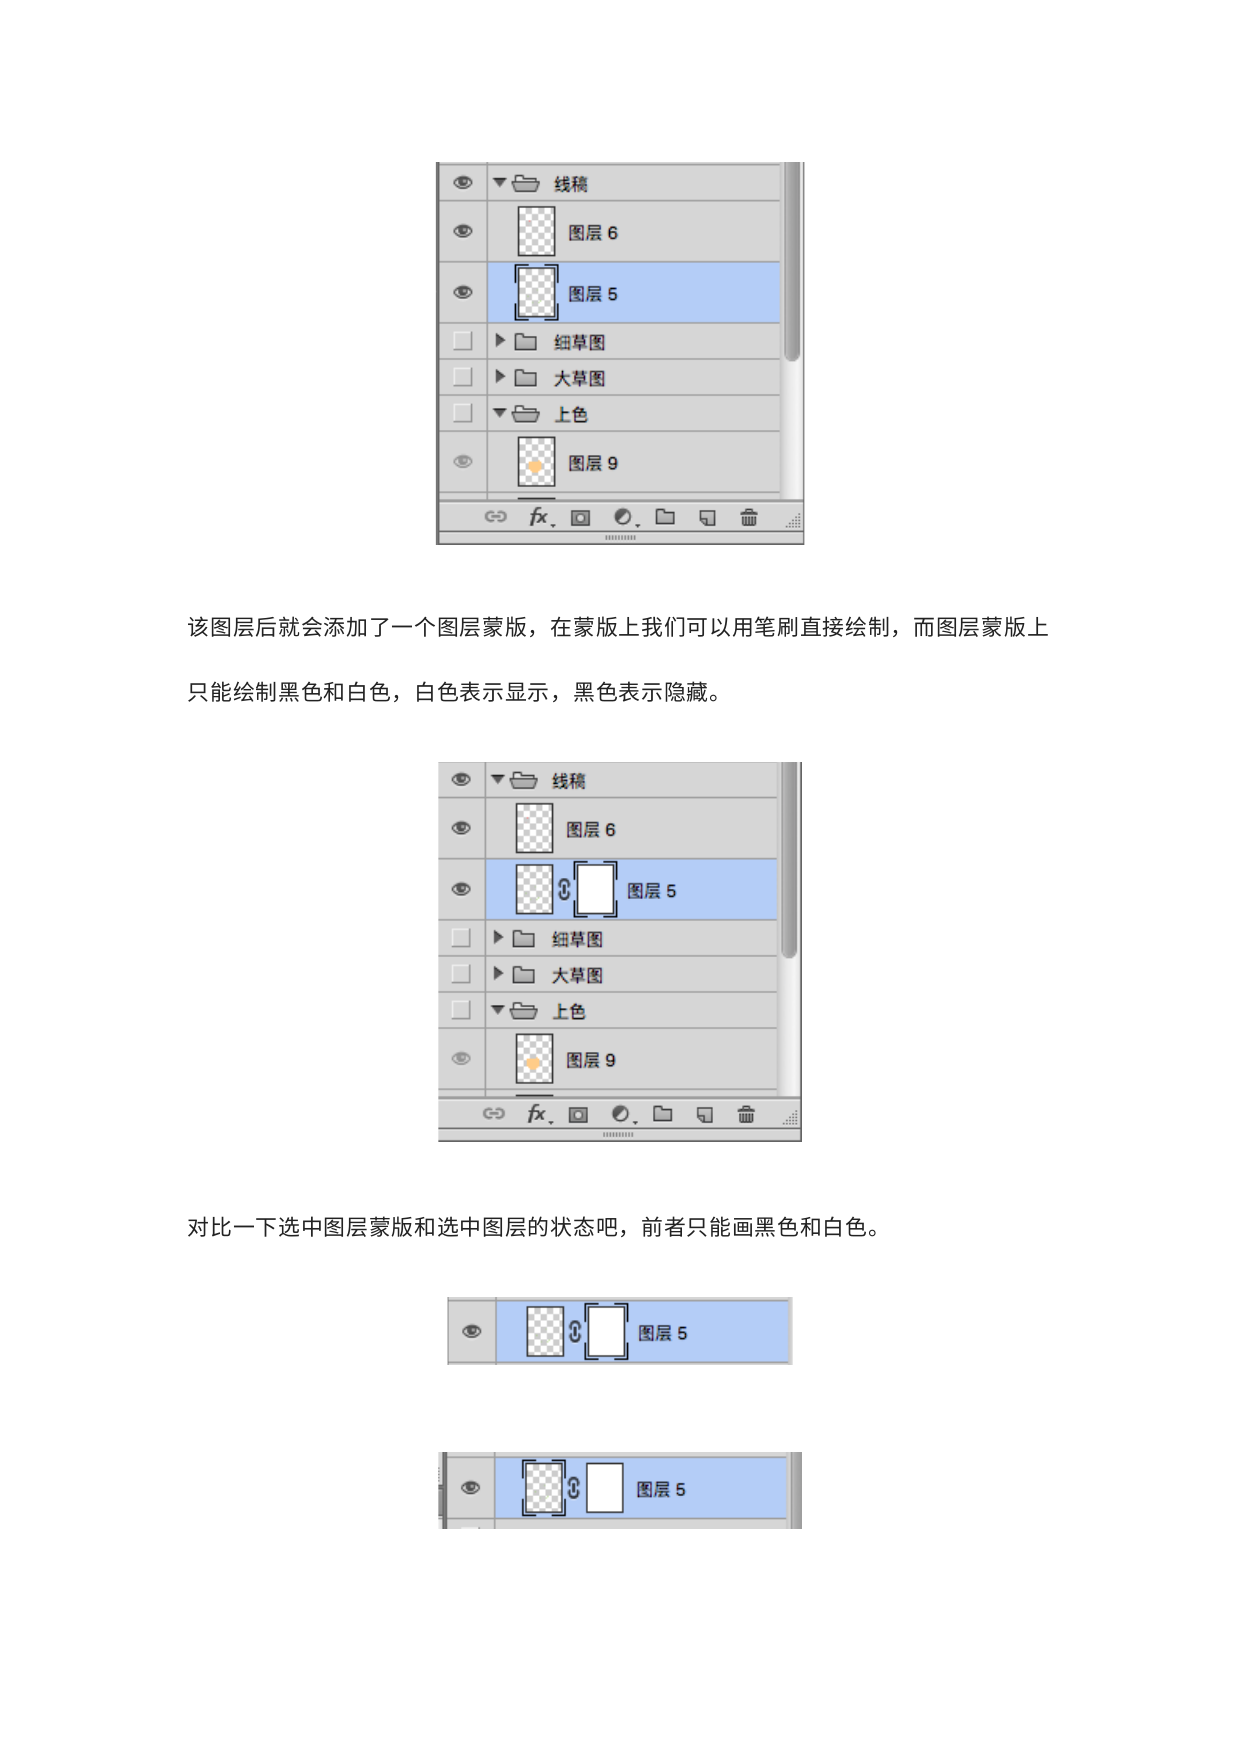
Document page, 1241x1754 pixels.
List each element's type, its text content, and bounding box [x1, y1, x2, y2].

text 对比一下选中图层蒙版和选中图层的状态吧，前者只能画黑色和白色。 [187, 1209, 1053, 1242]
picture [438, 762, 802, 1142]
text 该图层后就会添加了一个图层蒙版，在蒙版上我们可以用笔刷直接绘制，而图层蒙版上只能绘制黑色和白色，白色表示显示，黑色表示隐藏。 [187, 609, 1053, 707]
picture [447, 1297, 793, 1365]
picture [438, 1452, 802, 1529]
picture [435, 162, 805, 545]
